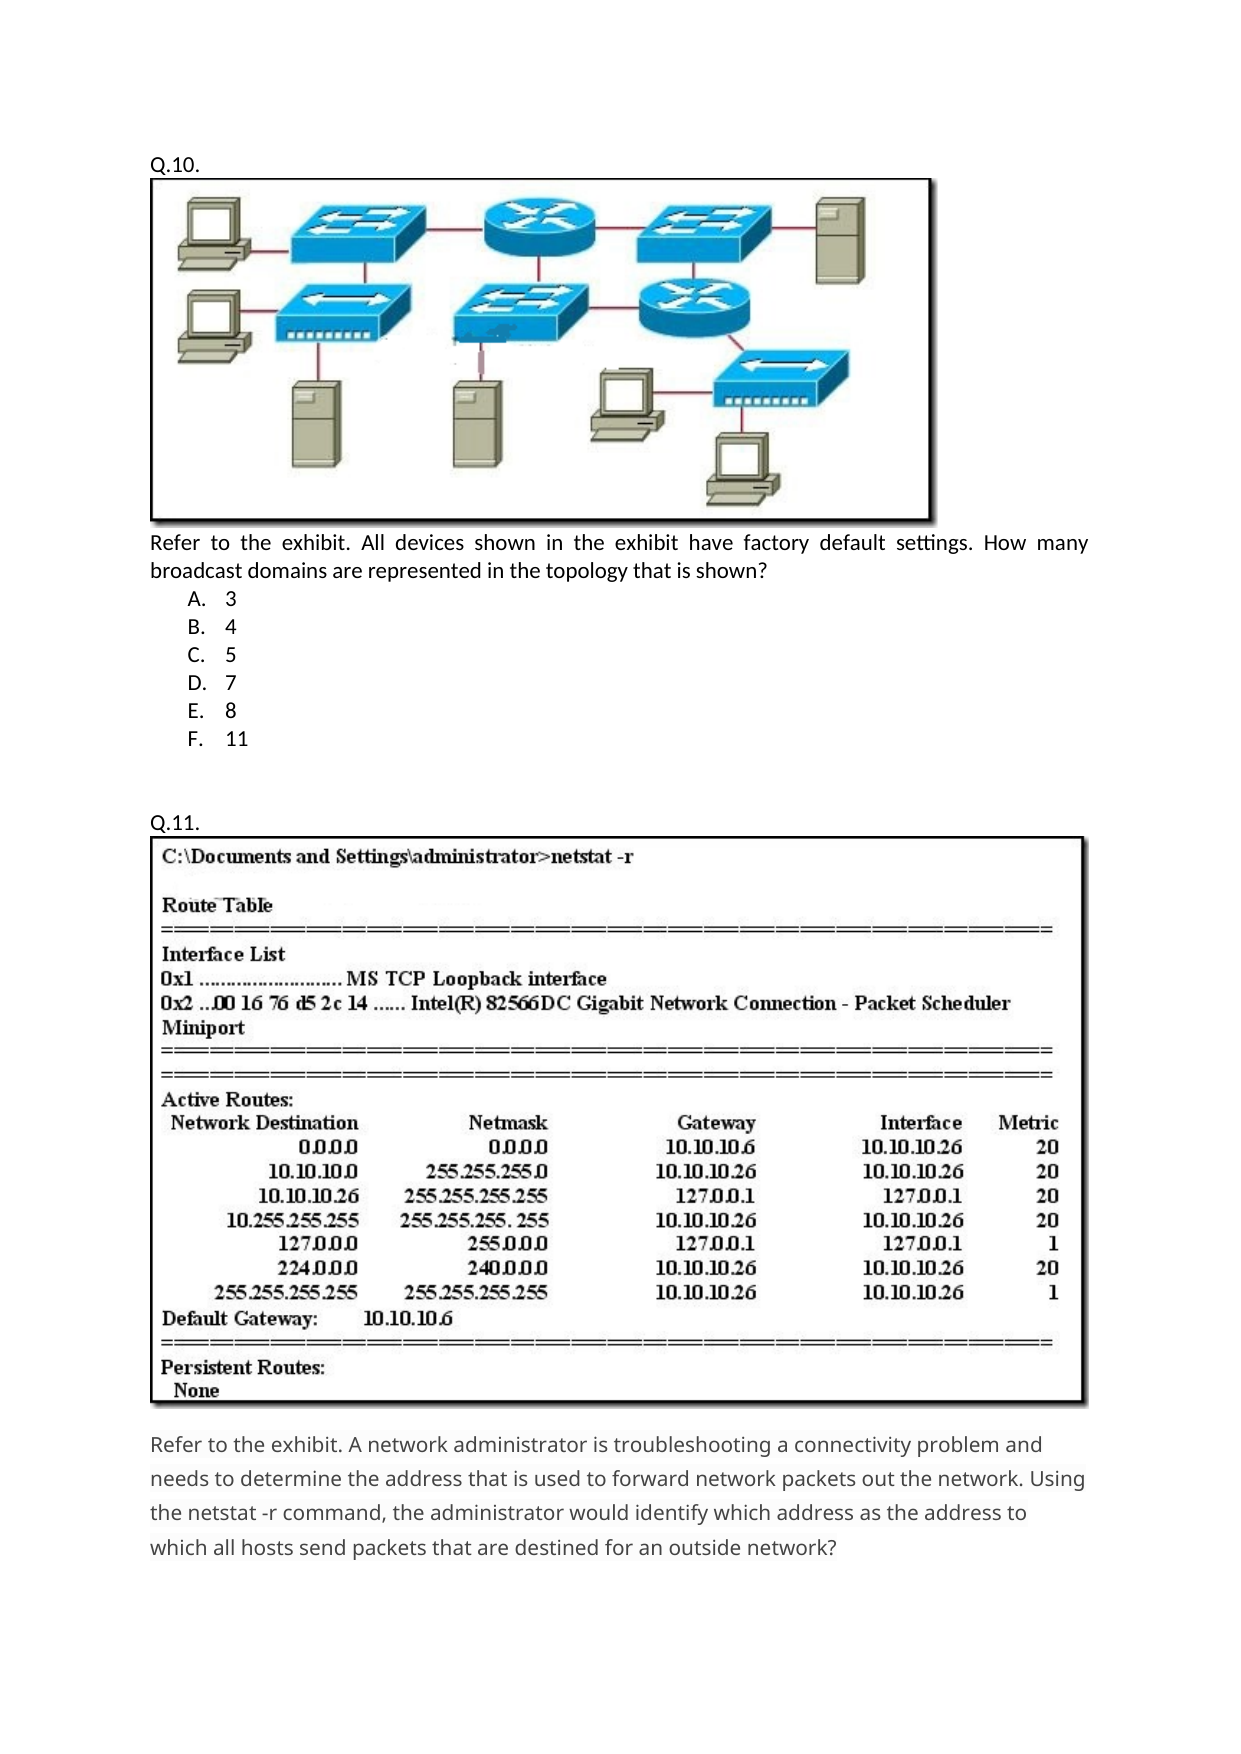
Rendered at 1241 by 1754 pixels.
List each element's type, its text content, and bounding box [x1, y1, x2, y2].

text Q.11. [150, 808, 1090, 836]
list 5 [187, 640, 1090, 668]
list 4 [187, 612, 1090, 640]
text Refer to the exhibit. All devices shown in the exhibit have factory default settings. How many broadcast domains are represented in the topology that is shown? [150, 528, 1090, 584]
list 8 [187, 696, 1090, 724]
picture [150, 178, 938, 528]
picture [150, 836, 1089, 1409]
text Refer to the exhibit. A network administrator is troubleshooting a connectivity problem and needs to determine the address that is used to forward network packets out the network. Using the netstat -r command, the administrator would identify which address as the address to which all hosts send packets that are destined for an outside network? [150, 1424, 1090, 1561]
text Q.10. [150, 150, 1090, 178]
list 7 [187, 668, 1090, 696]
list 3 [187, 584, 1090, 612]
list 11 [187, 724, 1090, 752]
